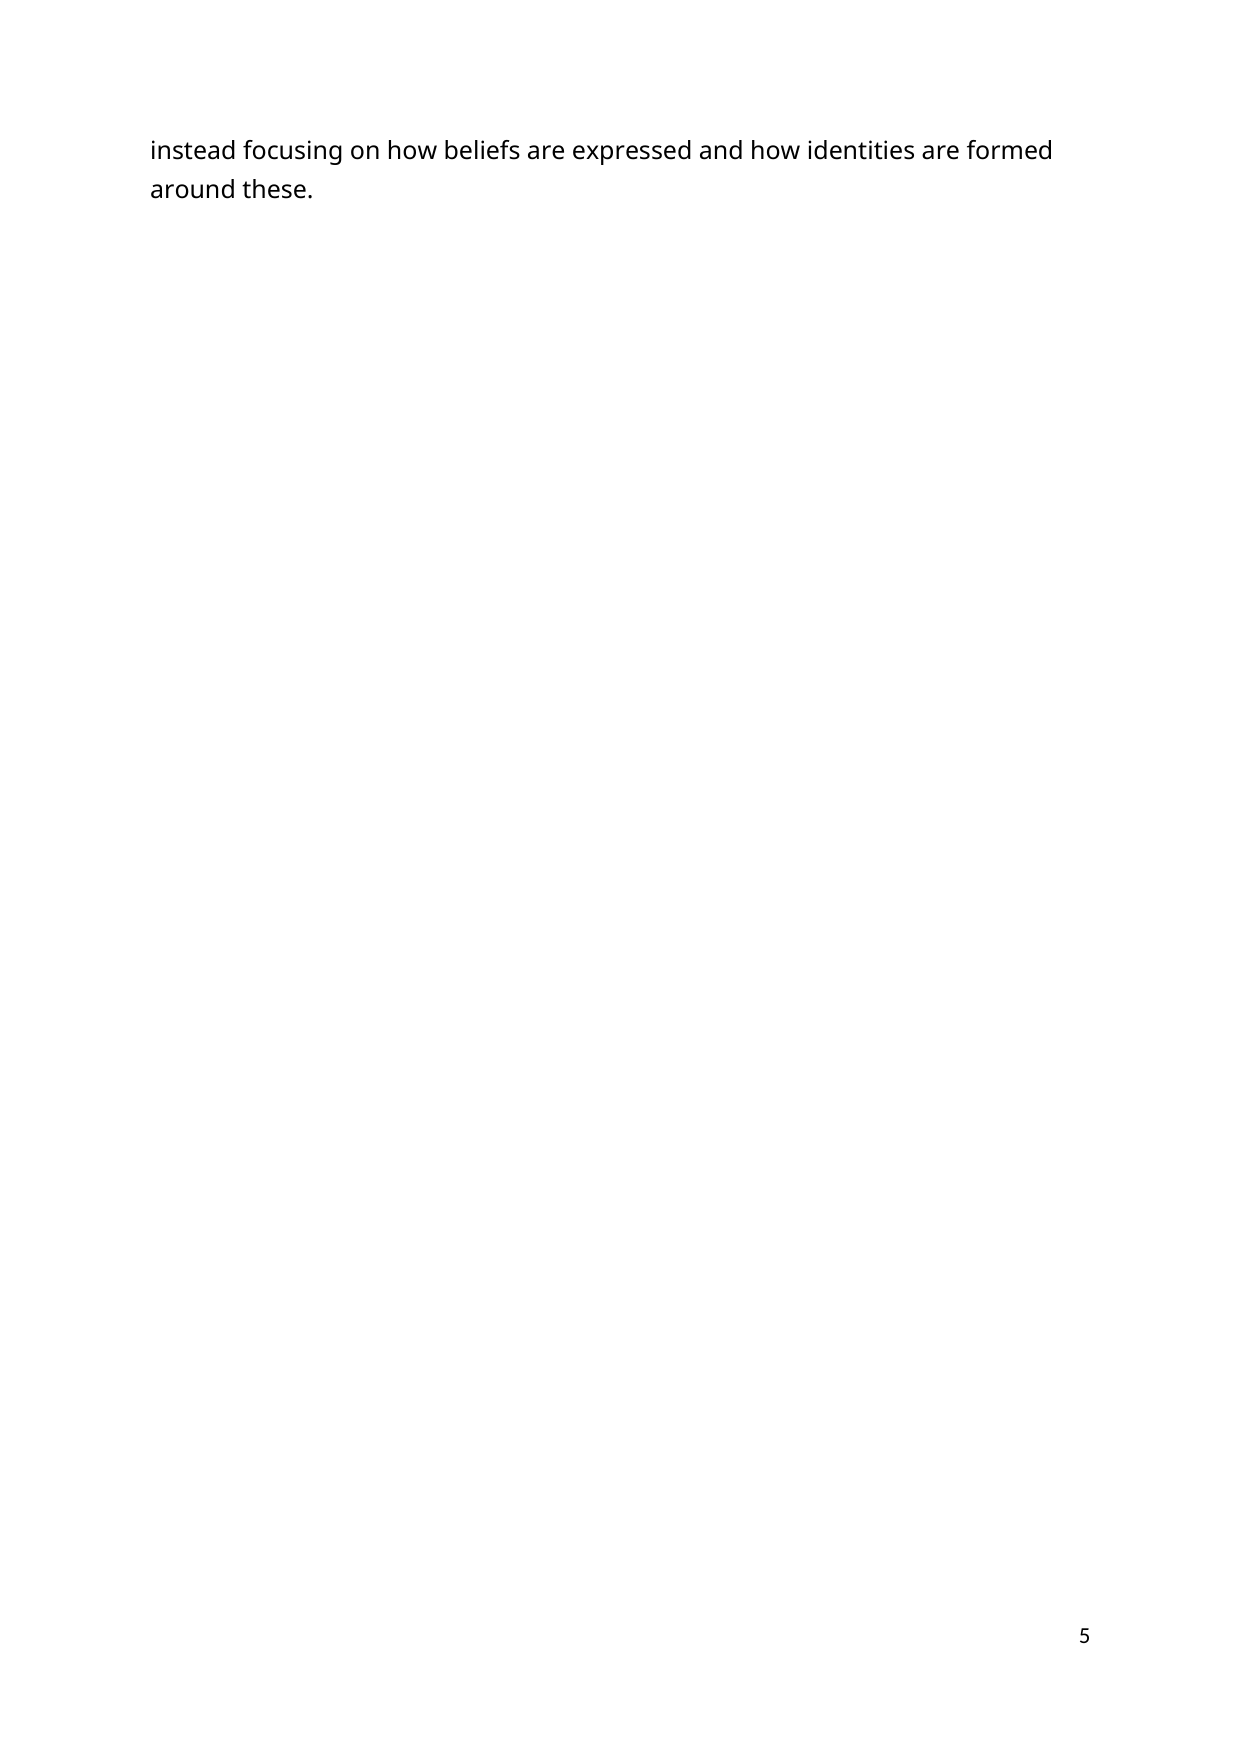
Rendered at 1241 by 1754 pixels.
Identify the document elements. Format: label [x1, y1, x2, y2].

text [150, 133, 1090, 206]
